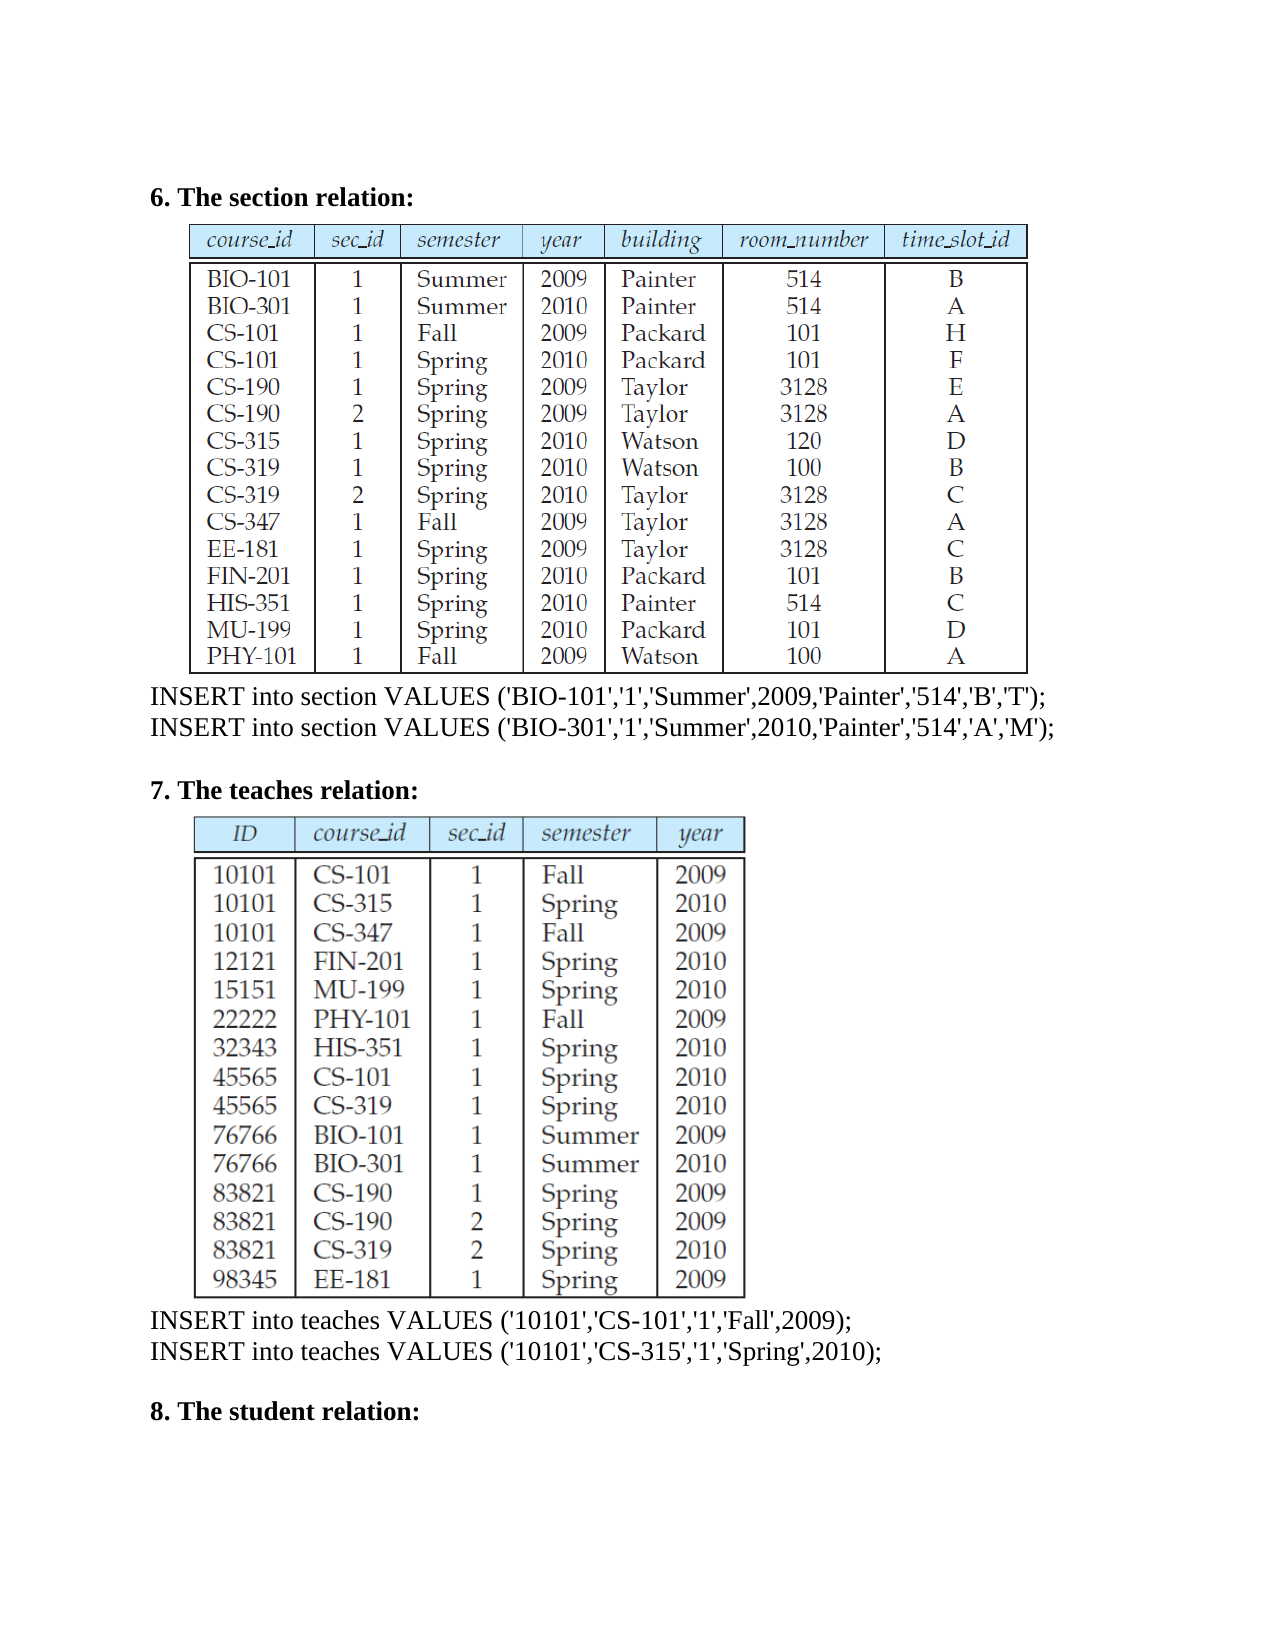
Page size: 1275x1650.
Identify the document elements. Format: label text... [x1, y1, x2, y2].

text INSERT into teaches VALUES ('10101','CS-101','1','Fall',2009); [150, 1304, 1125, 1336]
text INSERT into section VALUES ('BIO-101','1','Summer',2009,'Painter','514','B','T'); [150, 680, 1125, 712]
list 8. The student relation: [150, 1395, 1125, 1427]
list 7. The teaches relation: [150, 774, 1125, 805]
picture [187, 809, 750, 1301]
list 6. The section relation: [150, 181, 1125, 212]
text INSERT into section VALUES ('BIO-301','1','Summer',2010,'Painter','514','A','M'); [150, 712, 1125, 743]
text INSERT into teaches VALUES ('10101','CS-315','1','Spring',2010); [150, 1336, 1125, 1367]
picture [187, 216, 1030, 677]
